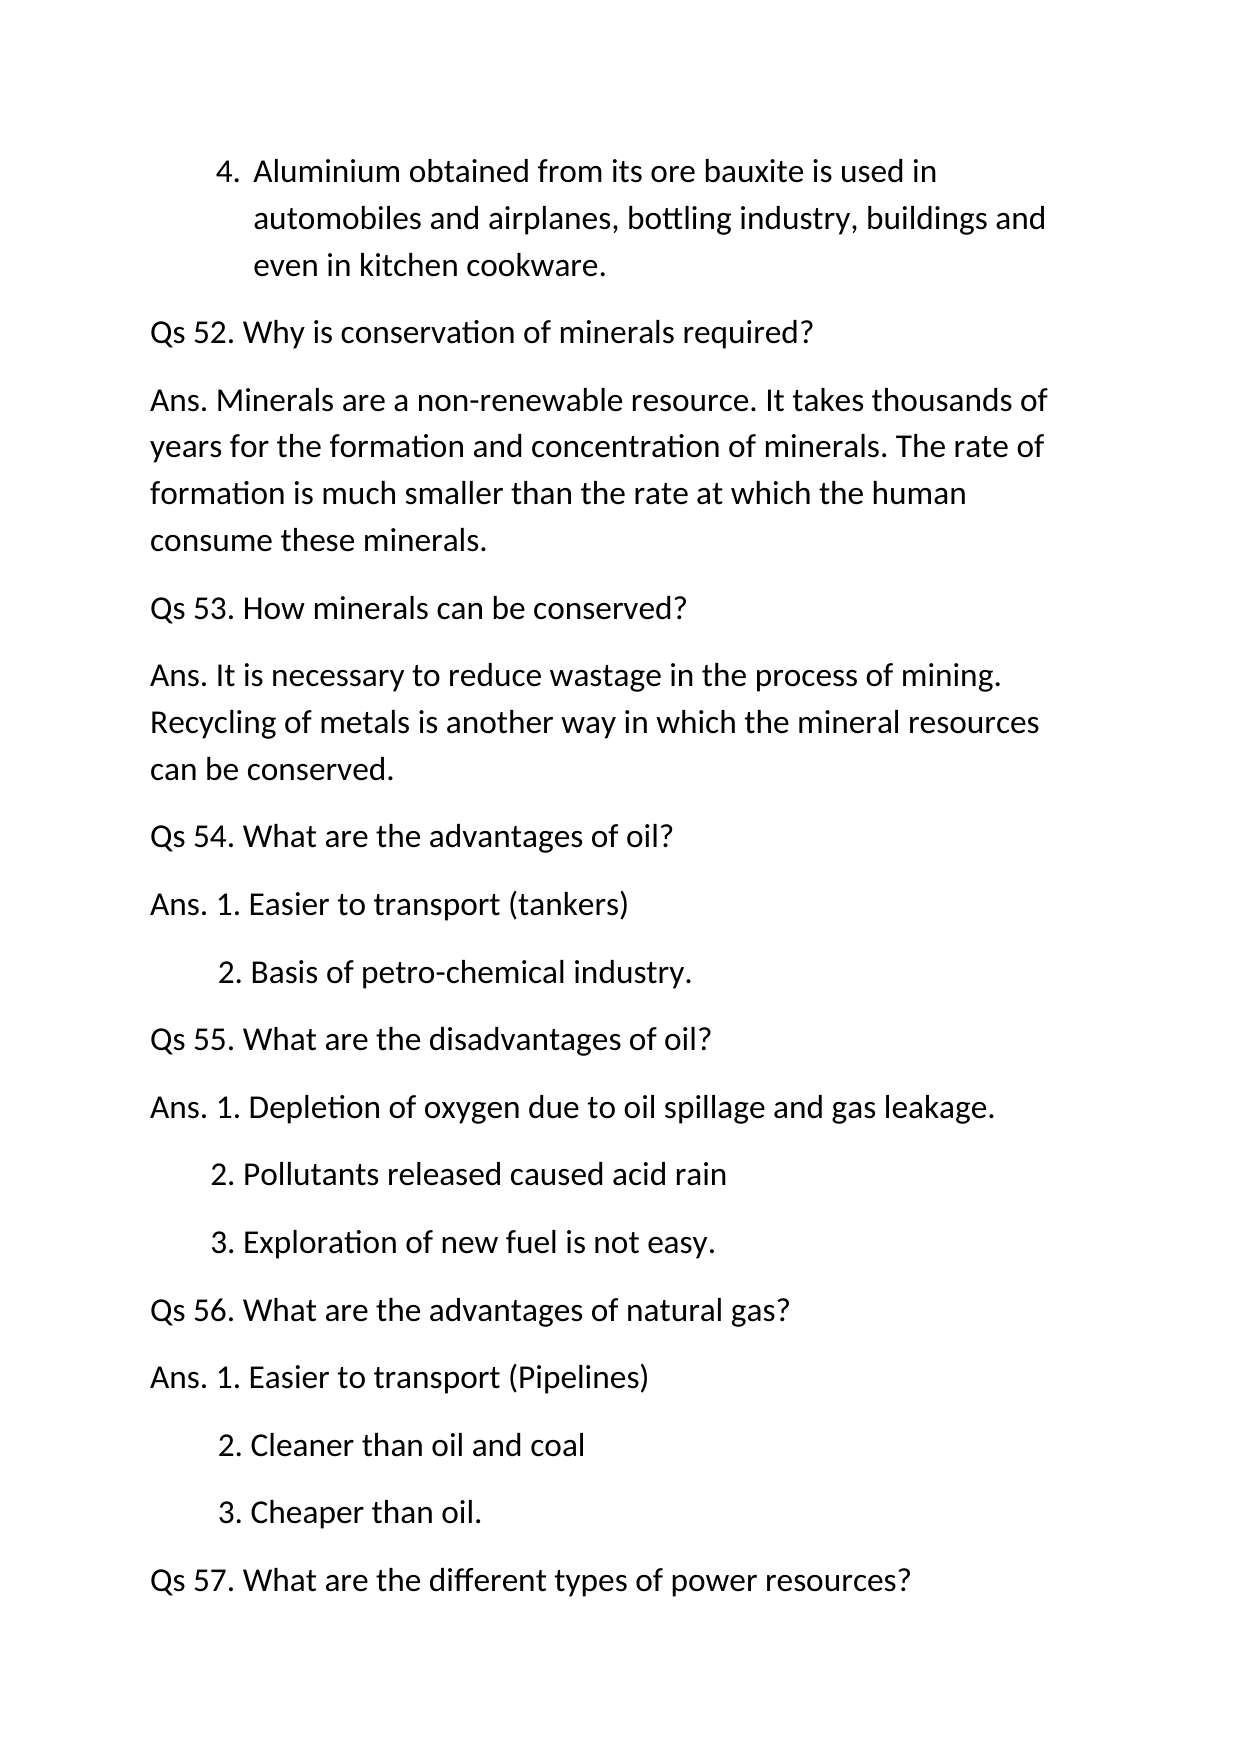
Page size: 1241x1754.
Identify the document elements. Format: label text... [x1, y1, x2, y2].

text 3. Exploration of new fuel is not easy. [150, 1221, 1090, 1262]
text 2. Cleaner than oil and coal [150, 1424, 1090, 1464]
text Qs 55. What are the disadvantages of oil? [150, 1018, 1090, 1059]
list Aluminium obtained from its ore bauxite is used in automobiles and airplanes, bottling industry, buildings and even in kitchen cookware. [216, 150, 1090, 284]
text Ans. 1. Easier to transport (Pipelines) [150, 1356, 1090, 1397]
text Ans. 1. Easier to transport (tankers) [150, 883, 1090, 924]
text Qs 57. What are the different types of power resources? [150, 1559, 1090, 1600]
text 2. Pollutants released caused acid rain [150, 1153, 1090, 1194]
text Ans. 1. Depletion of oxygen due to oil spillage and gas leakage. [150, 1086, 1090, 1127]
text Qs 52. Why is conservation of minerals required? [150, 311, 1090, 352]
text Qs 54. What are the advantages of oil? [150, 815, 1090, 856]
text 2. Basis of petro-chemical industry. [150, 951, 1090, 991]
text Ans. It is necessary to reduce wastage in the process of mining. Recycling of metals is another way in which the mineral resources can be conserved. [150, 654, 1090, 788]
text 3. Cheaper than oil. [150, 1491, 1090, 1532]
text Qs 56. What are the advantages of natural gas? [150, 1289, 1090, 1329]
text Ans. Minerals are a non-renewable resource. It takes thousands of years for the formation and concentration of minerals. The rate of formation is much smaller than the rate at which the human consume these minerals. [150, 379, 1090, 560]
text Qs 53. How minerals can be conserved? [150, 587, 1090, 627]
